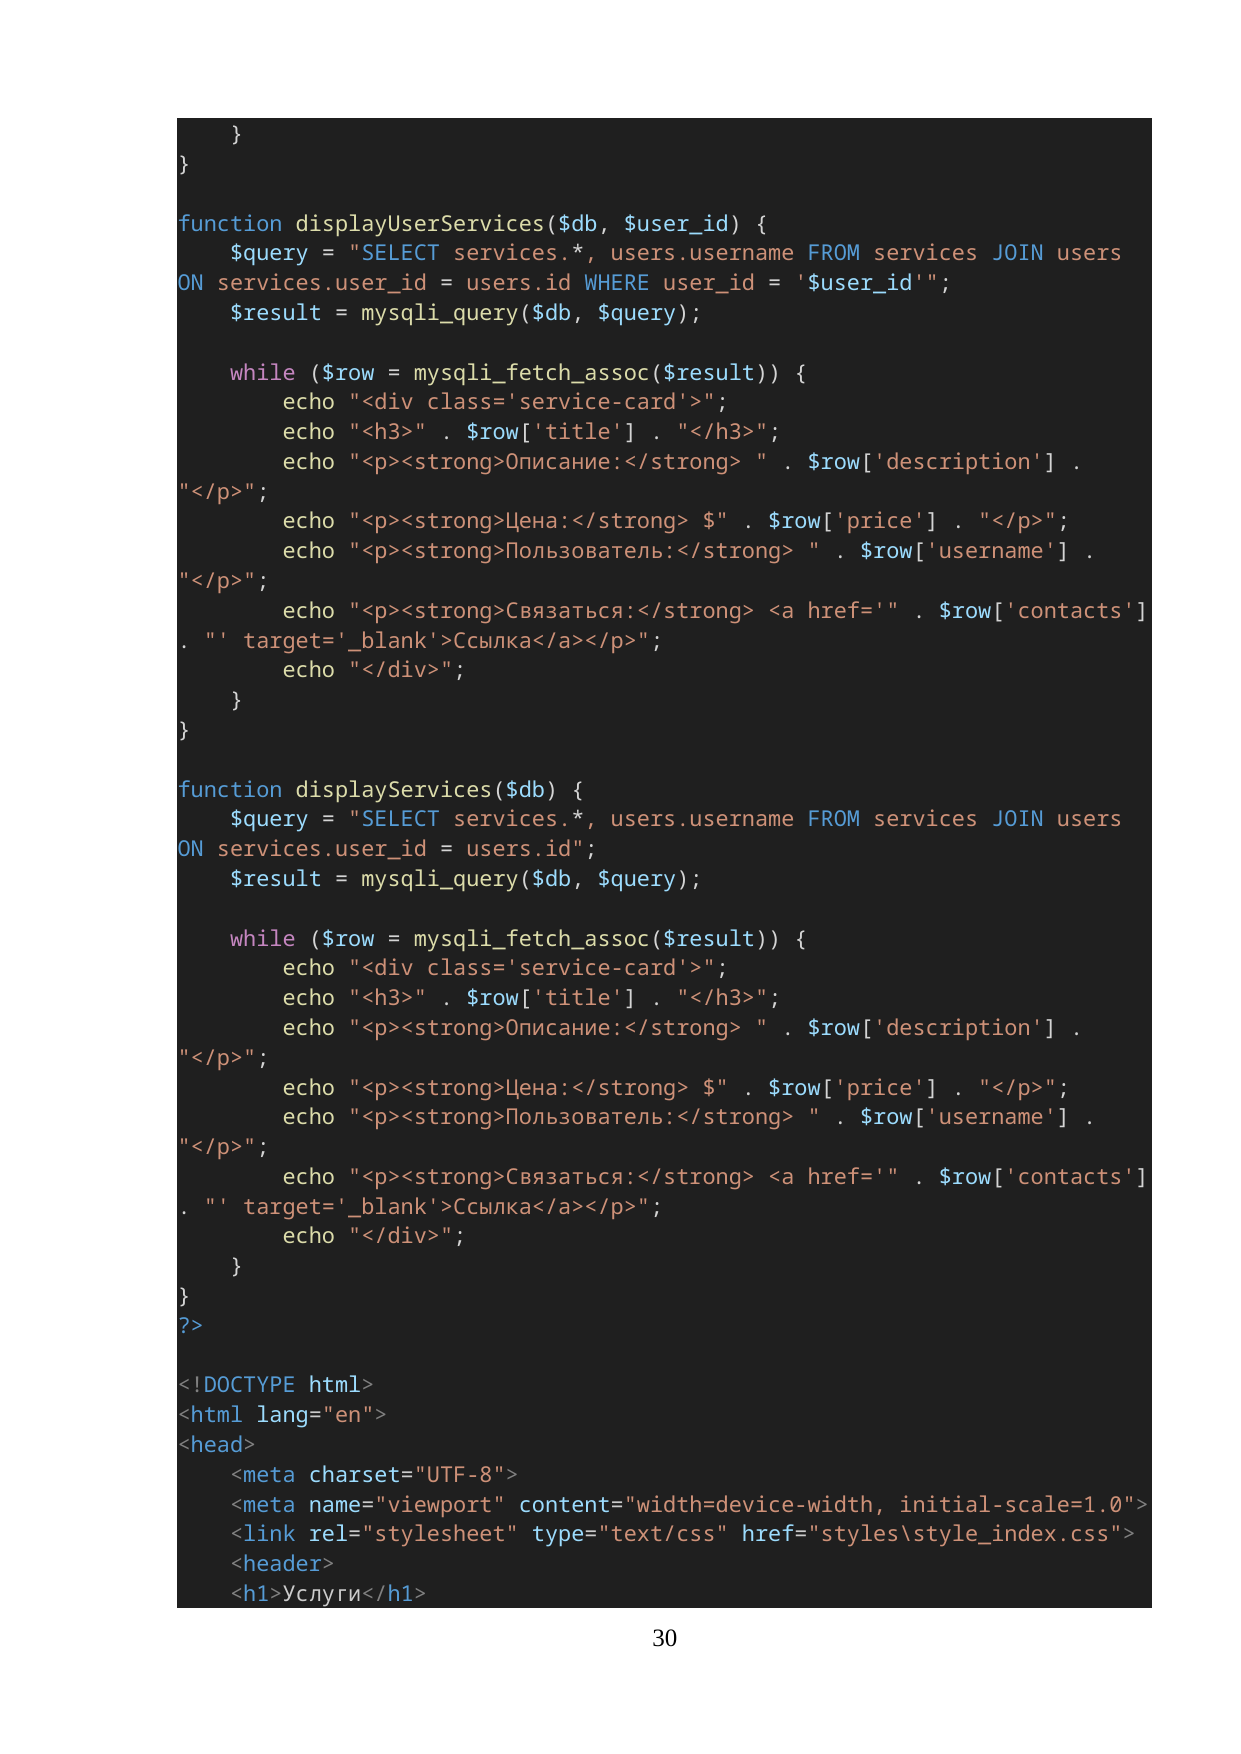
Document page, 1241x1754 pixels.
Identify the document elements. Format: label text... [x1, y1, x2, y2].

text $result = mysqli_query($db, $query); [177, 863, 1152, 893]
text <link rel="stylesheet" type="text/css" href="styles\style_index.css"> [177, 1518, 1152, 1548]
text } [177, 1250, 1152, 1280]
text echo "<p><strong>Описание:</strong> " . $row['description'] . "</p>"; [177, 446, 1152, 505]
text $result = mysqli_query($db, $query); [177, 297, 1152, 327]
text $query = "SELECT services.*, users.username FROM services JOIN users ON services.user_id = users.id"; [177, 803, 1152, 863]
text <head> [177, 1429, 1152, 1459]
text echo "<p><strong>Цена:</strong> $" . $row['price'] . "</p>"; [177, 1071, 1152, 1101]
text <h1>Услуги</h1> [177, 1578, 1152, 1608]
text echo "</div>"; [177, 1220, 1152, 1250]
text echo "<p><strong>Связаться:</strong> <a href='" . $row['contacts'] . "' target='_blank'>Ссылка</a></p>"; [177, 595, 1152, 654]
text <!DOCTYPE html> [177, 1369, 1152, 1399]
text echo "</div>"; [177, 654, 1152, 684]
text } [177, 1280, 1152, 1310]
text } [177, 714, 1152, 744]
text <header> [177, 1548, 1152, 1578]
text echo "<p><strong>Пользователь:</strong> " . $row['username'] . "</p>"; [177, 535, 1152, 595]
text } [177, 684, 1152, 714]
text while ($row = mysqli_fetch_assoc($result)) { [177, 922, 1152, 952]
text } [177, 148, 1152, 178]
text function displayUserServices($db, $user_id) { [177, 207, 1152, 237]
text $query = "SELECT services.*, users.username FROM services JOIN users ON services.user_id = users.id WHERE user_id = '$user_id'"; [177, 237, 1152, 297]
text <meta charset="UTF-8"> [177, 1459, 1152, 1488]
text } [177, 118, 1152, 148]
text echo "<h3>" . $row['title'] . "</h3>"; [177, 416, 1152, 446]
text echo "<h3>" . $row['title'] . "</h3>"; [177, 982, 1152, 1012]
text ?> [177, 1310, 1152, 1339]
text <html lang="en"> [177, 1399, 1152, 1429]
text function displayServices($db) { [177, 773, 1152, 803]
text while ($row = mysqli_fetch_assoc($result)) { [177, 356, 1152, 386]
text echo "<p><strong>Описание:</strong> " . $row['description'] . "</p>"; [177, 1012, 1152, 1071]
text echo "<div class='service-card'>"; [177, 952, 1152, 982]
text echo "<p><strong>Пользователь:</strong> " . $row['username'] . "</p>"; [177, 1101, 1152, 1161]
text echo "<p><strong>Связаться:</strong> <a href='" . $row['contacts'] . "' target='_blank'>Ссылка</a></p>"; [177, 1161, 1152, 1220]
text echo "<p><strong>Цена:</strong> $" . $row['price'] . "</p>"; [177, 505, 1152, 535]
text <meta name="viewport" content="width=device-width, initial-scale=1.0"> [177, 1488, 1152, 1518]
text echo "<div class='service-card'>"; [177, 386, 1152, 416]
